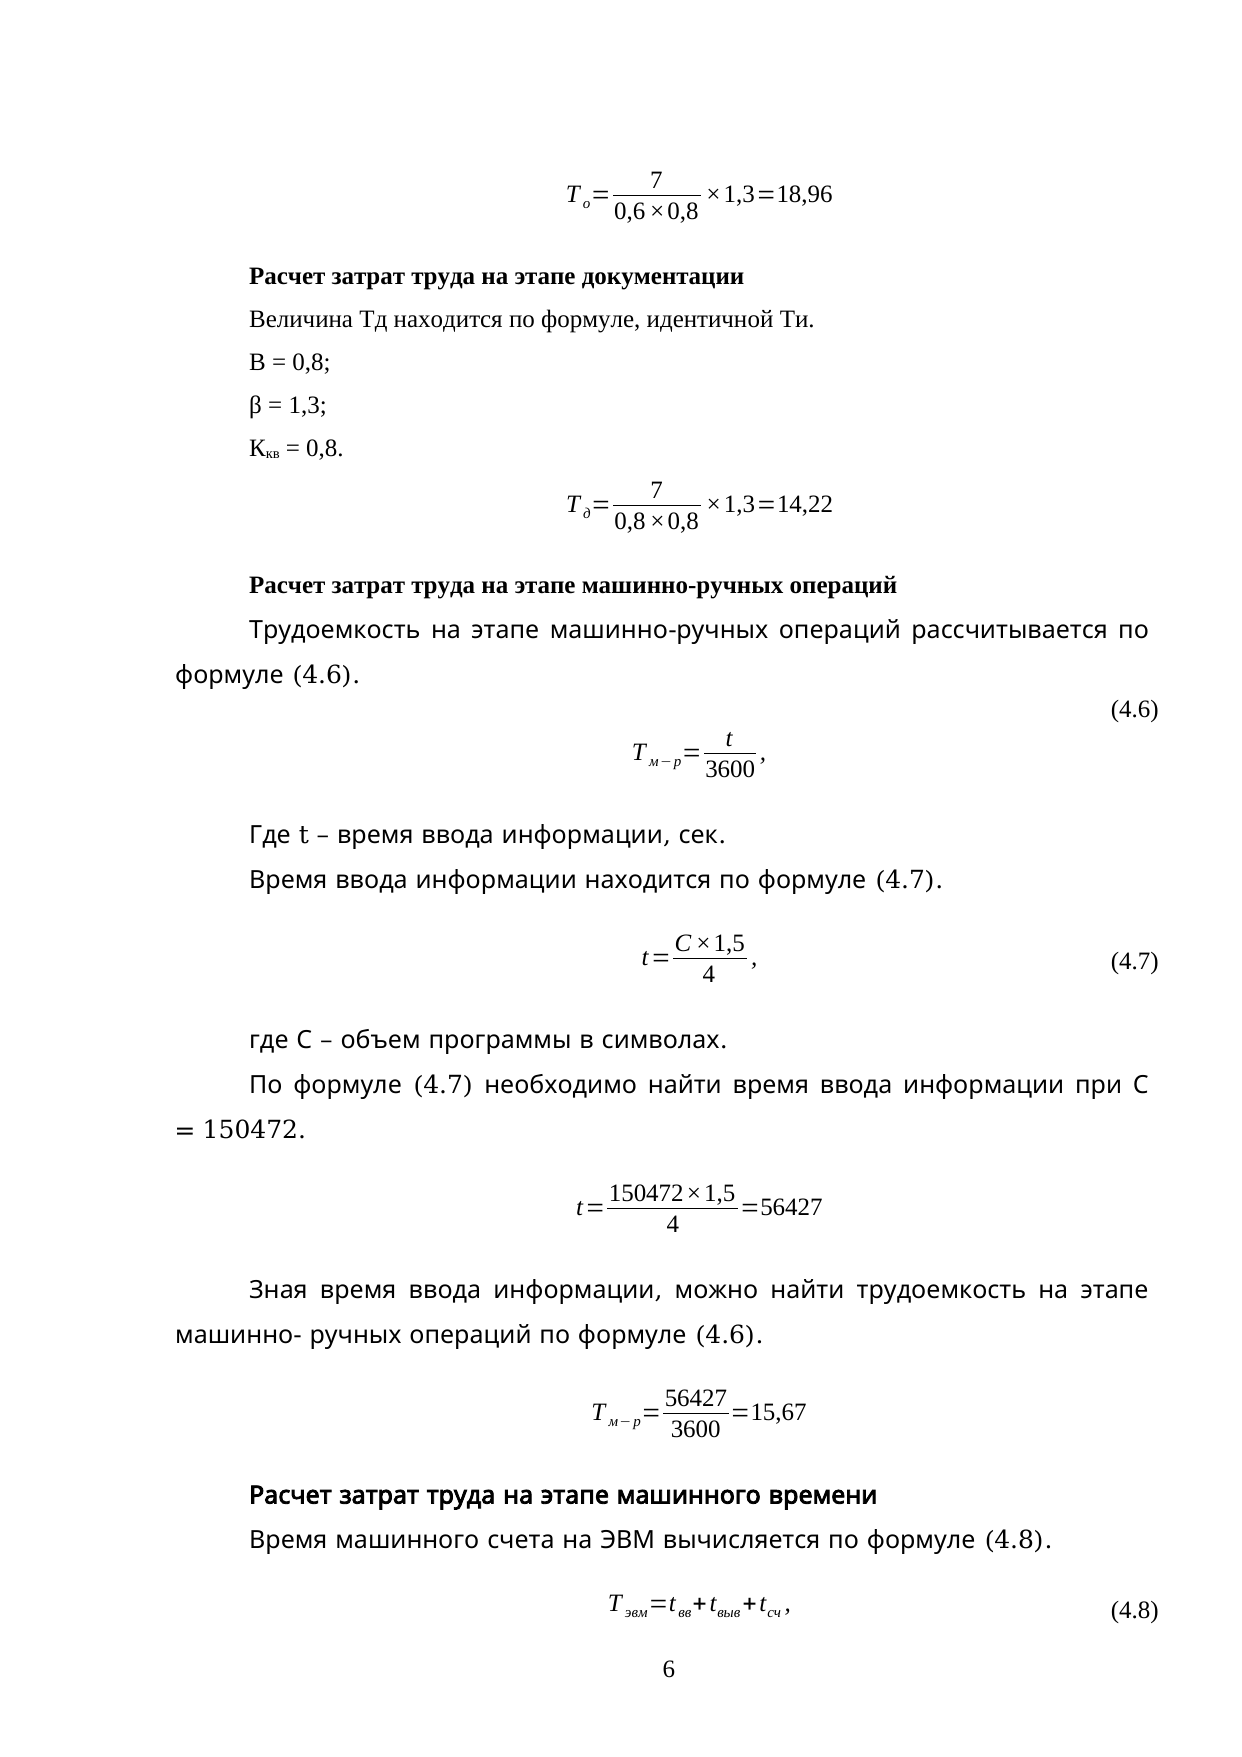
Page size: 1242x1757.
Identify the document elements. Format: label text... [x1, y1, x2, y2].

text Зная время ввода информации, можно найти трудоемкость на этапе машинно- ручных операций по формуле (4.6). [175, 1274, 1149, 1349]
text Время машинного счета на ЭВМ вычисляется по формуле (4.8). [175, 1524, 1149, 1554]
text β = 1,3; [175, 390, 1149, 419]
text где С – объем программы в символах. [175, 1024, 1149, 1054]
text Время ввода информации находится по формуле (4.7). [175, 864, 1149, 894]
text Расчет затрат труда на этапе машинного времени [175, 1479, 1149, 1509]
text По формуле (4.7) необходимо найти время ввода информации при С = 150472. [175, 1069, 1149, 1144]
text Ккв = 0,8. [175, 433, 1149, 462]
text Расчет затрат труда на этапе машинно-ручных операций [175, 571, 1149, 599]
text B = 0,8; [175, 347, 1149, 376]
text Трудоемкость на этапе машинно-ручных операций рассчитывается по формуле (4.6). [175, 614, 1149, 689]
text Расчет затрат труда на этапе документации [175, 261, 1149, 289]
text Величина Tд находится по формуле, идентичной Tи. [175, 304, 1149, 333]
text Где t – время ввода информации, сек. [175, 819, 1149, 849]
